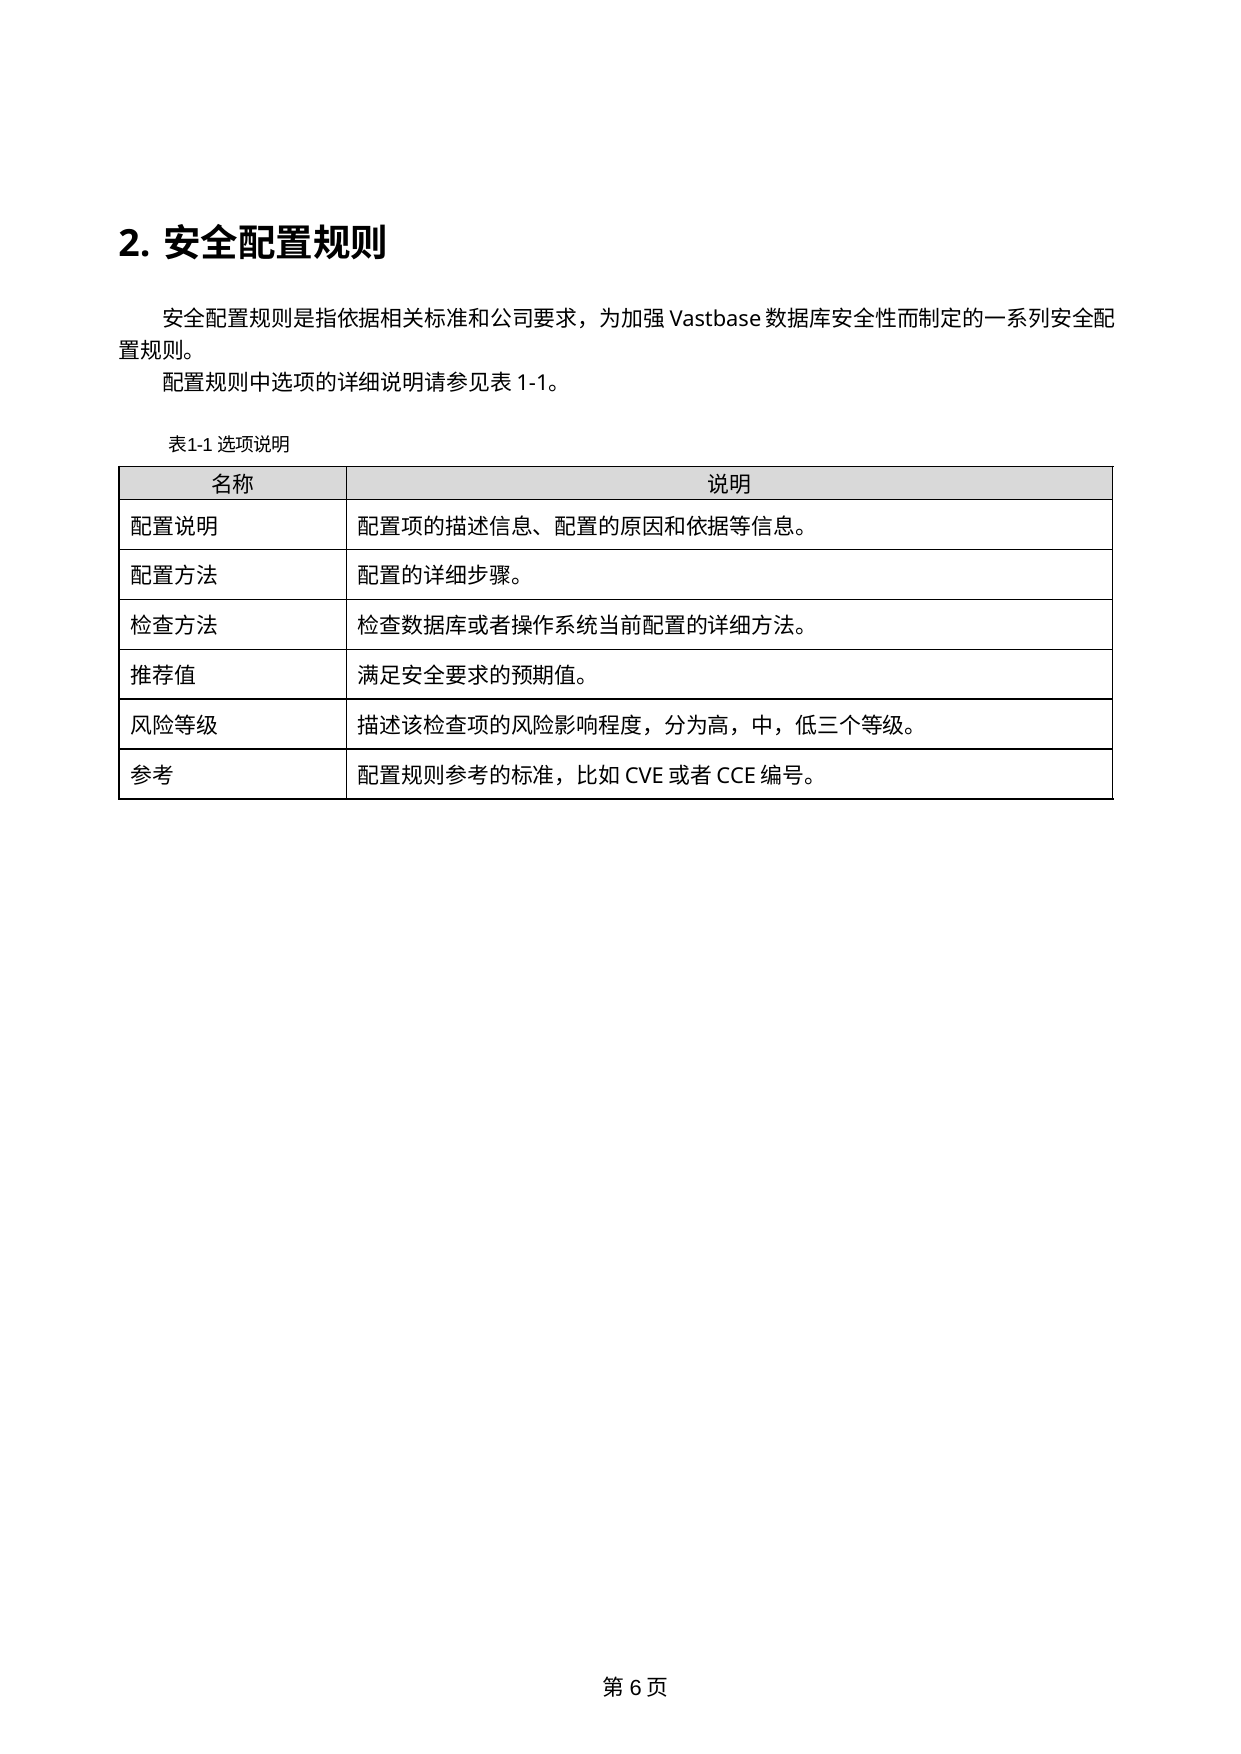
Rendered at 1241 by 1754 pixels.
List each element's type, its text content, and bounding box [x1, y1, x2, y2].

text 安全配置规则是指依据相关标准和公司要求，为加强Vastbase数据库安全性而制定的一系列安全配置规则。 [118, 301, 1122, 365]
table_header 说明 [347, 467, 1112, 499]
table_cell 参考 [120, 750, 346, 798]
text 配置规则中选项的详细说明请参见表1-1。 [118, 365, 1122, 397]
table_cell 配置的详细步骤。 [347, 550, 1112, 598]
table_cell 配置说明 [120, 500, 346, 549]
subtitle 安全配置规则 [118, 213, 1122, 267]
table_cell 配置规则参考的标准，比如CVE或者CCE编号。 [347, 750, 1112, 798]
table_header 名称 [120, 467, 346, 499]
table_cell 配置项的描述信息、配置的原因和依据等信息。 [347, 500, 1112, 549]
table_cell 检查方法 [120, 600, 346, 648]
table_cell 描述该检查项的风险影响程度，分为高，中，低三个等级。 [347, 700, 1112, 748]
table_cell 满足安全要求的预期值。 [347, 650, 1112, 698]
table_cell 推荐值 [120, 650, 346, 698]
table_cell 风险等级 [120, 700, 346, 748]
table_cell 配置方法 [120, 550, 346, 598]
table_cell 检查数据库或者操作系统当前配置的详细方法。 [347, 600, 1112, 648]
text 选项说明 [118, 430, 1122, 457]
